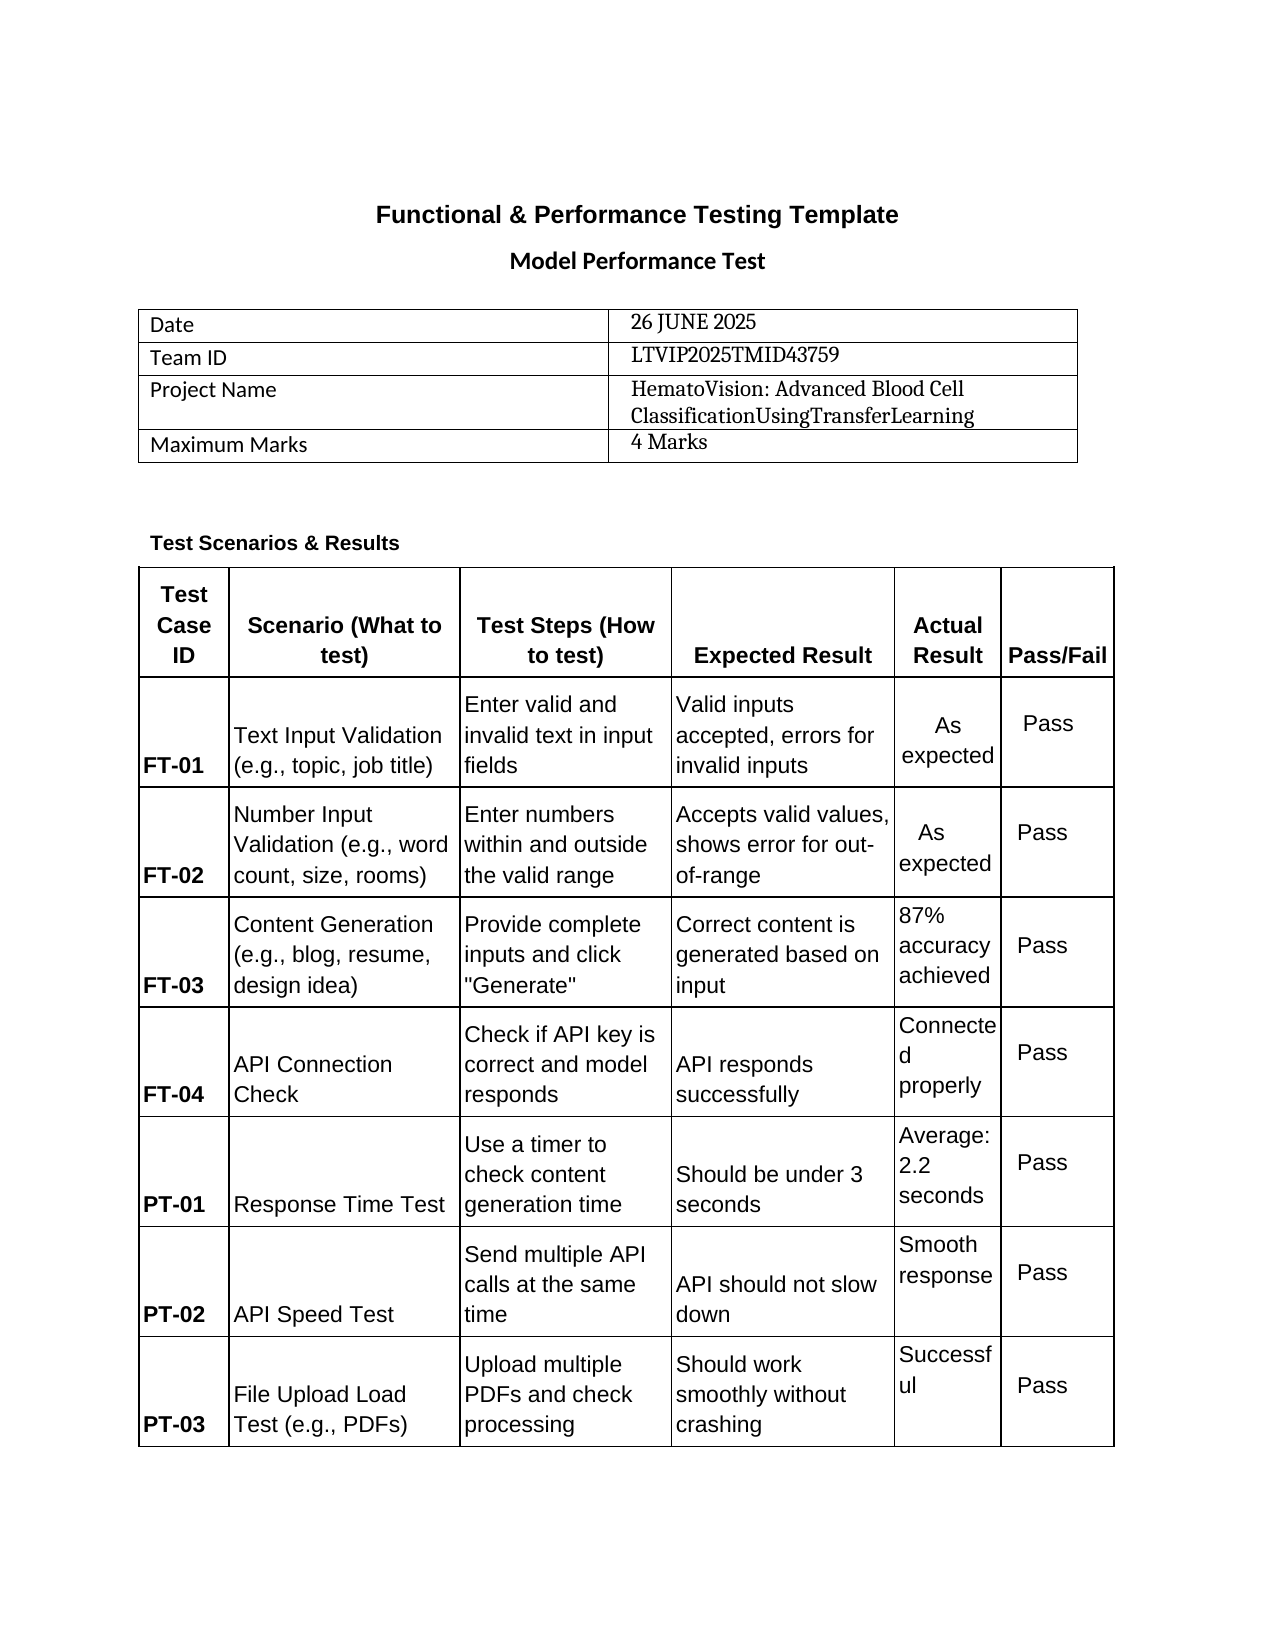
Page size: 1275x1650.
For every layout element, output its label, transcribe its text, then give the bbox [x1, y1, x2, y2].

table_cell Text Input Validation (e.g., topic, job title) [230, 678, 459, 786]
table_cell Accepts valid values, shows error for out-of-range [672, 788, 894, 896]
table_cell As expected [895, 788, 1000, 896]
table_cell FT-03 [140, 898, 228, 1006]
table_cell Should be under 3 seconds [672, 1117, 894, 1226]
table_cell Average: 2.2 seconds [895, 1117, 1000, 1226]
table_cell 4 Marks [609, 430, 1077, 462]
table_cell Correct content is generated based on input [672, 898, 894, 1006]
table_cell FT-04 [140, 1008, 228, 1116]
table_header Actual Result [895, 568, 1000, 676]
table_cell Successful [895, 1337, 1000, 1446]
table_cell Pass [1002, 898, 1113, 1006]
table_cell Should work smoothly without crashing [672, 1337, 894, 1446]
table_cell File Upload Load Test (e.g., PDFs) [230, 1337, 459, 1446]
table_cell Smooth response [895, 1227, 1000, 1336]
table_header Scenario (What to test) [230, 568, 459, 676]
table_cell 87% accuracy achieved [895, 898, 1000, 1006]
table_cell PT-03 [140, 1337, 228, 1446]
table_cell PT-02 [140, 1227, 228, 1336]
table_cell LTVIP2025TMID43759 [609, 343, 1077, 374]
text Model Performance Test [150, 246, 1125, 276]
table_cell Pass [1002, 1008, 1113, 1116]
table_cell Team ID [139, 343, 608, 374]
table_cell Project Name [139, 376, 608, 429]
table_cell PT-01 [140, 1117, 228, 1226]
table_cell Pass [1002, 1337, 1113, 1446]
table_cell Connected properly [895, 1008, 1000, 1116]
table_cell HematoVision: Advanced Blood Cell ClassificationUsingTransferLearning [609, 376, 1077, 429]
table_cell Provide complete inputs and click "Generate" [461, 898, 671, 1006]
subtitle Test Scenarios & Results [150, 531, 1125, 554]
table_cell FT-02 [140, 788, 228, 896]
table_cell Response Time Test [230, 1117, 459, 1226]
table_header Test Case ID [140, 568, 228, 676]
table_cell API Speed Test [230, 1227, 459, 1336]
table_cell Number Input Validation (e.g., word count, size, rooms) [230, 788, 459, 896]
table_cell Pass [1002, 1117, 1113, 1226]
table_cell API responds successfully [672, 1008, 894, 1116]
table_cell Upload multiple PDFs and check processing [461, 1337, 671, 1446]
table_cell Enter numbers within and outside the valid range [461, 788, 671, 896]
table_cell Valid inputs accepted, errors for invalid inputs [672, 678, 894, 786]
table_header Test Steps (How to test) [461, 568, 671, 676]
table_cell Pass [1002, 788, 1113, 896]
table_cell Content Generation (e.g., blog, resume, design idea) [230, 898, 459, 1006]
table_cell Check if API key is correct and model responds [461, 1008, 671, 1116]
table_cell Pass [1002, 678, 1113, 786]
table_header Expected Result [672, 568, 894, 676]
table_cell API should not slow down [672, 1227, 894, 1336]
subtitle Functional & Performance Testing Template [150, 200, 1125, 229]
table_cell Use a timer to check content generation time [461, 1117, 671, 1226]
table_header Pass/Fail [1002, 568, 1113, 676]
table_header Date [139, 310, 608, 342]
table_cell Maximum Marks [139, 430, 608, 462]
table_cell Pass [1002, 1227, 1113, 1336]
table_cell Send multiple API calls at the same time [461, 1227, 671, 1336]
table_cell As expected [895, 678, 1000, 786]
table_cell API Connection Check [230, 1008, 459, 1116]
table_cell Enter valid and invalid text in input fields [461, 678, 671, 786]
table_header 26 JUNE 2025 [609, 310, 1077, 342]
table_cell FT-01 [140, 678, 228, 786]
